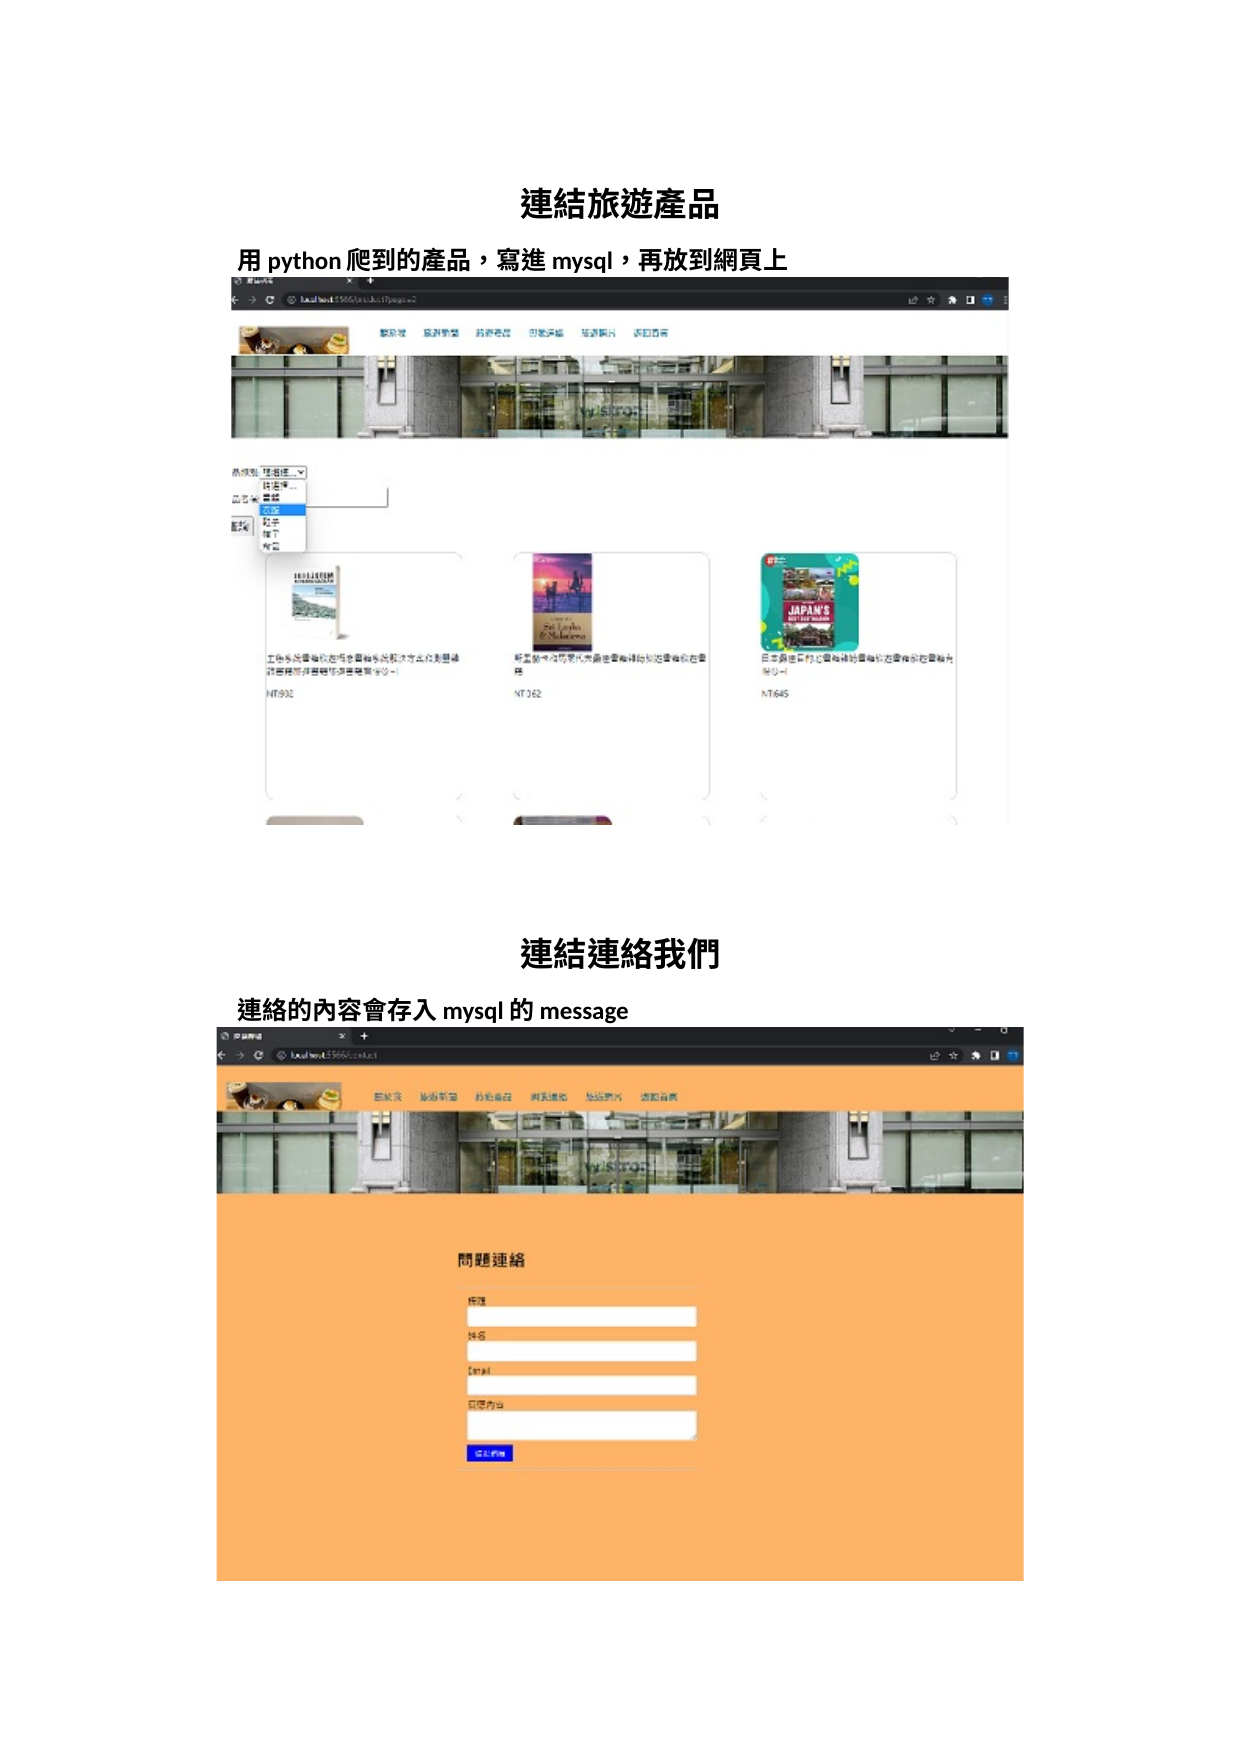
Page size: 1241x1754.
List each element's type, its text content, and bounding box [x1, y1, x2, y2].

picture [216, 1027, 1024, 1581]
text 連結旅遊產品 [187, 164, 1053, 239]
picture [231, 277, 1009, 825]
text 連絡的內容會存入mysql 的message [187, 989, 1053, 1027]
text 用python爬到的產品，寫進mysql，再放到網頁上 [187, 239, 1053, 277]
text 連結連絡我們 [187, 914, 1053, 989]
